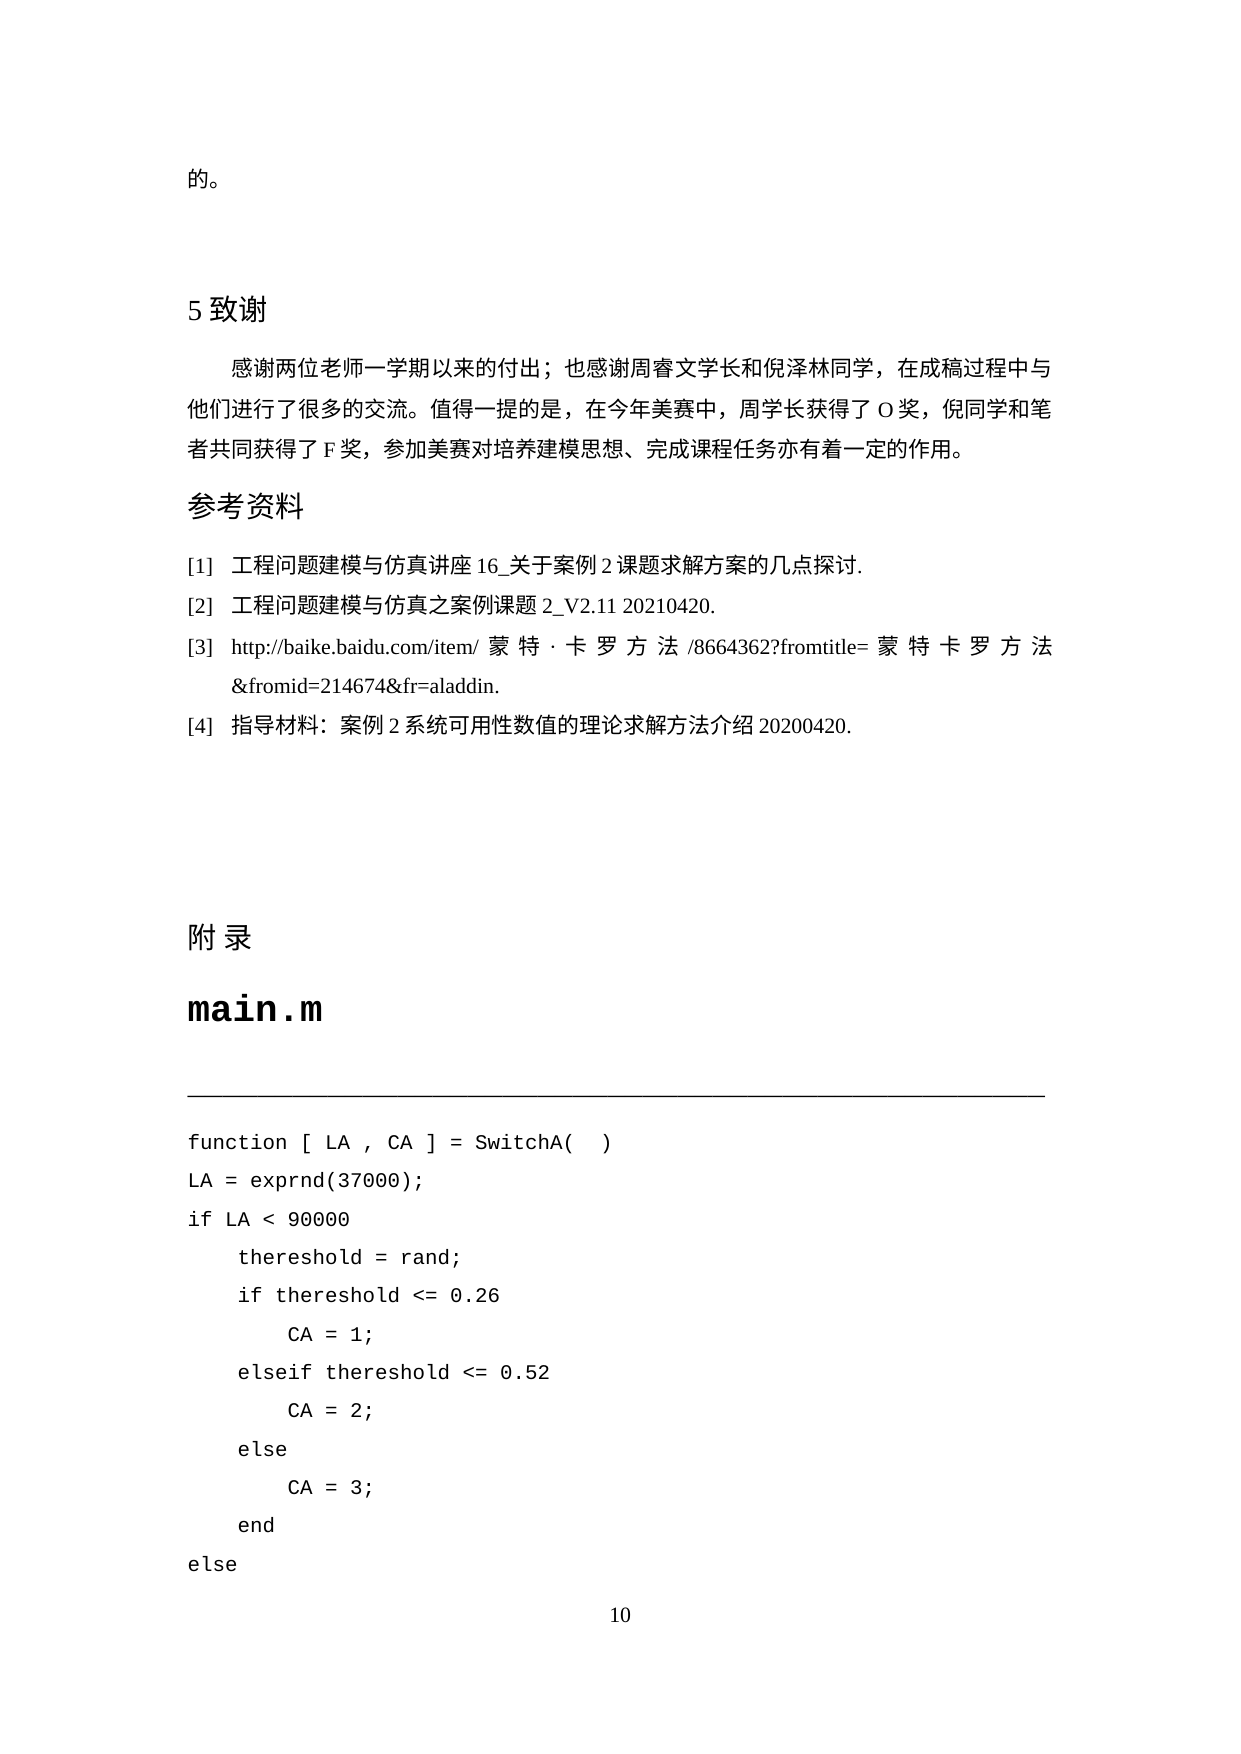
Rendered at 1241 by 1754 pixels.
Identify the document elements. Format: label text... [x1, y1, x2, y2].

text if LA < 90000 [187, 1204, 1053, 1237]
text 参考资料 [187, 472, 1053, 537]
text end [187, 1511, 1053, 1543]
list 工程问题建模与仿真讲座16_关于案例2课题求解方案的几点探讨. [187, 548, 1053, 580]
text CA = 2; [187, 1396, 1053, 1428]
text function [ LA , CA ] = SwitchA( ) [187, 1128, 1053, 1160]
list 指导材料：案例2系统可用性数值的理论求解方法介绍20200420. [187, 708, 1053, 740]
text CA = 1; [187, 1319, 1053, 1352]
text 感谢两位老师一学期以来的付出；也感谢周睿文学长和倪泽林同学，在成稿过程中与他们进行了很多的交流。值得一提的是，在今年美赛中，周学长获得了O奖，倪同学和笔者共同获得了F奖，参加美赛对培养建模思想、完成课程任务亦有着一定的作用。 [187, 351, 1053, 464]
list 工程问题建模与仿真之案例课题2_V2.11 20210420. [187, 588, 1053, 621]
text 附 录 [187, 903, 1053, 968]
text main.m [187, 979, 1053, 1044]
text 5 致谢 [187, 275, 1053, 340]
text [187, 161, 1053, 194]
text LA = exprnd(37000); [187, 1166, 1053, 1198]
text if thereshold <= 0.26 [187, 1281, 1053, 1313]
text _________________________________________________ [187, 1054, 1053, 1119]
text thereshold = rand; [187, 1243, 1053, 1275]
text else [187, 1434, 1053, 1467]
text CA = 3; [187, 1473, 1053, 1505]
text elseif thereshold <= 0.52 [187, 1358, 1053, 1390]
text else [187, 1549, 1053, 1582]
list http://baike.baidu.com/item/蒙特·卡罗方法/8664362?fromtitle=蒙特卡罗方法&fromid=214674&fr=aladdin. [187, 628, 1053, 702]
